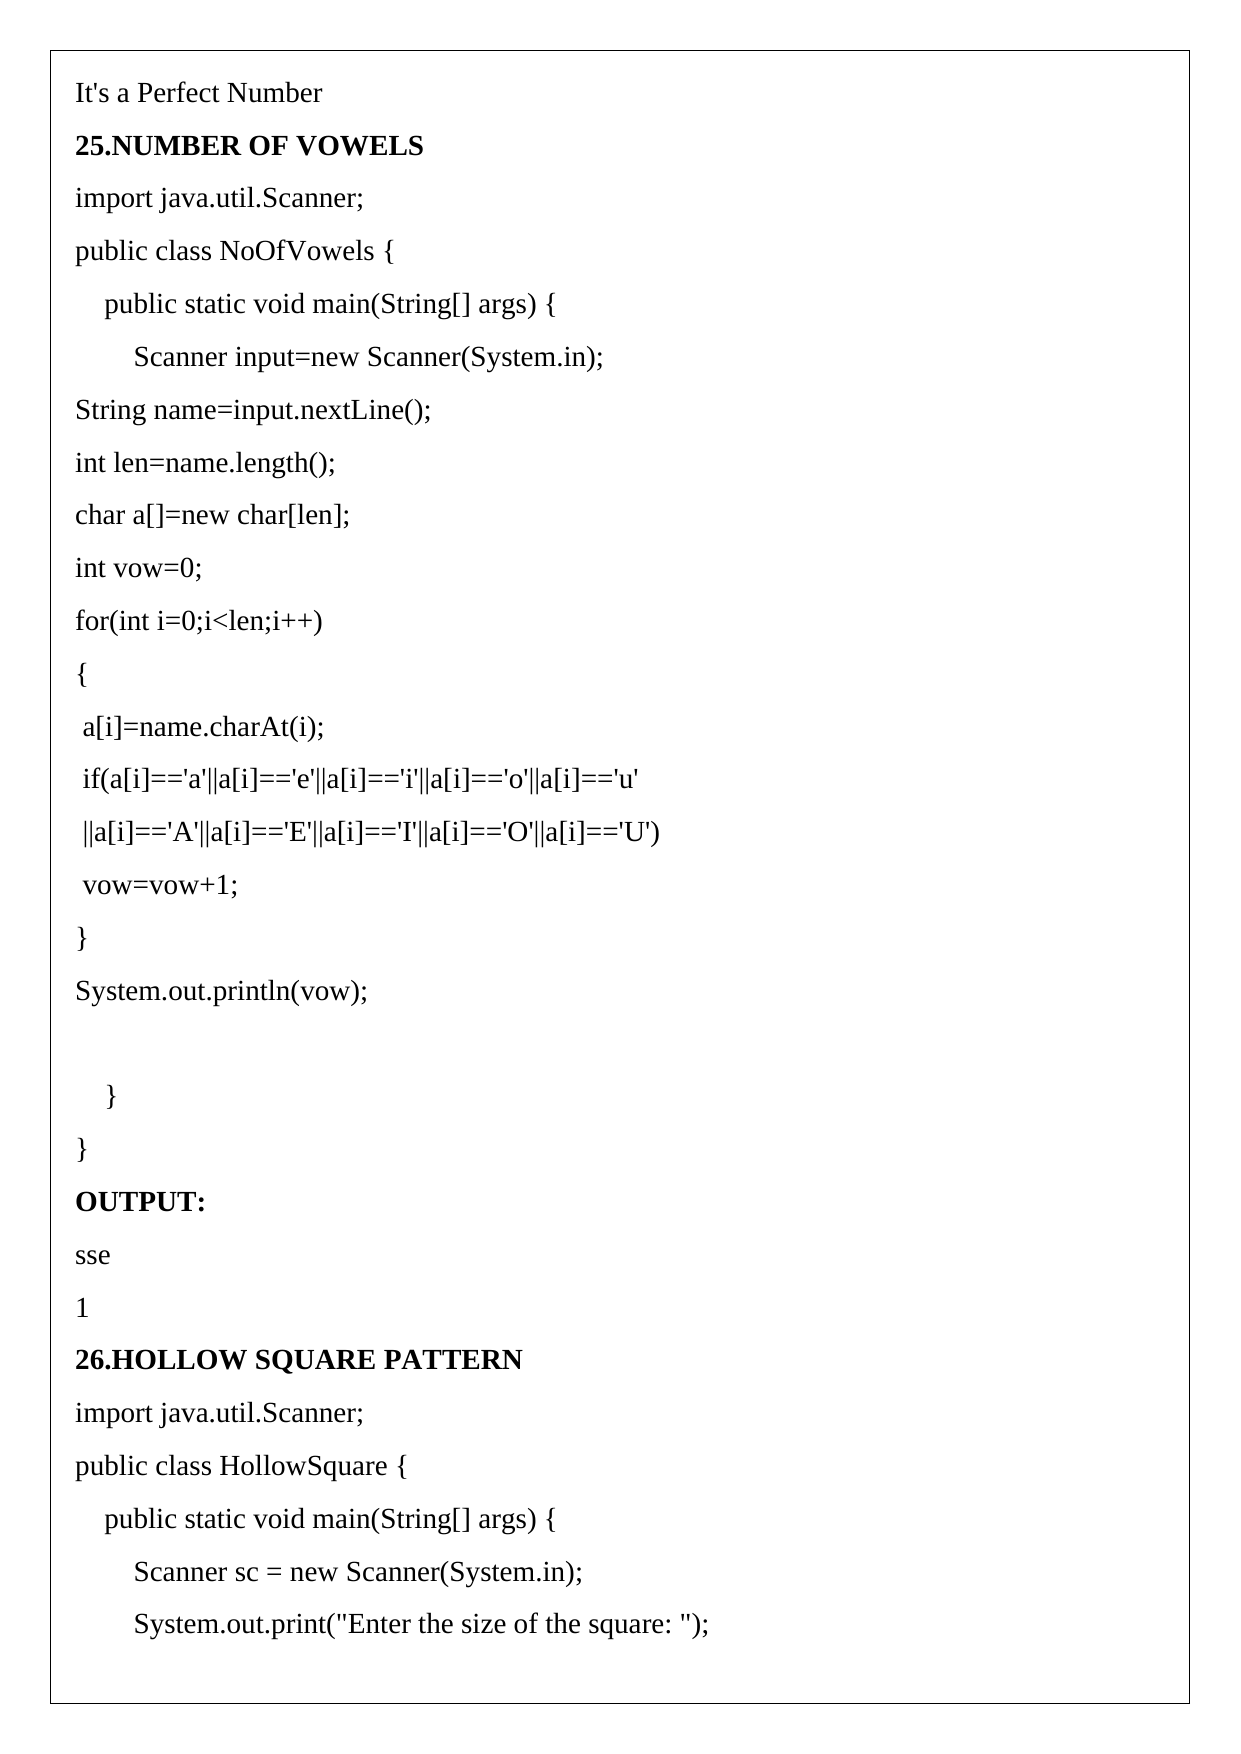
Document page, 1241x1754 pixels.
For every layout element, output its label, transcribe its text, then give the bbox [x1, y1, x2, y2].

text } [75, 920, 1165, 953]
text import java.util.Scanner; [75, 181, 1165, 214]
text OUTPUT: [75, 1184, 1165, 1218]
text if(a[i]=='a'||a[i]=='e'||a[i]=='i'||a[i]=='o'||a[i]=='u' [75, 762, 1165, 795]
text int len=name.length(); [75, 445, 1165, 478]
text for(int i=0;i<len;i++) [75, 603, 1165, 637]
text { [75, 656, 1165, 689]
text public class HollowSquare { [75, 1448, 1165, 1482]
text } [75, 1078, 1165, 1112]
text vow=vow+1; [75, 867, 1165, 901]
text Scanner input=new Scanner(System.in); [75, 339, 1165, 373]
text int vow=0; [75, 550, 1165, 584]
text a[i]=name.charAt(i); [75, 709, 1165, 742]
text public static void main(String[] args) { [75, 286, 1165, 320]
text 1 [75, 1290, 1165, 1323]
text public static void main(String[] args) { [75, 1501, 1165, 1534]
text public class NoOfVowels { [75, 233, 1165, 267]
text import java.util.Scanner; [75, 1395, 1165, 1429]
text String name=input.nextLine(); [75, 392, 1165, 425]
text ||a[i]=='A'||a[i]=='E'||a[i]=='I'||a[i]=='O'||a[i]=='U') [75, 814, 1165, 848]
text System.out.print("Enter the size of the square: "); [75, 1607, 1165, 1640]
text System.out.println(vow); [75, 973, 1165, 1006]
text 25.NUMBER OF VOWELS [75, 128, 1165, 161]
text char a[]=new char[len]; [75, 497, 1165, 531]
text } [75, 1131, 1165, 1165]
text It's a Perfect Number [75, 75, 1165, 108]
text sse [75, 1237, 1165, 1270]
text 26.HOLLOW SQUARE PATTERN [75, 1342, 1165, 1376]
text Scanner sc = new Scanner(System.in); [75, 1554, 1165, 1587]
